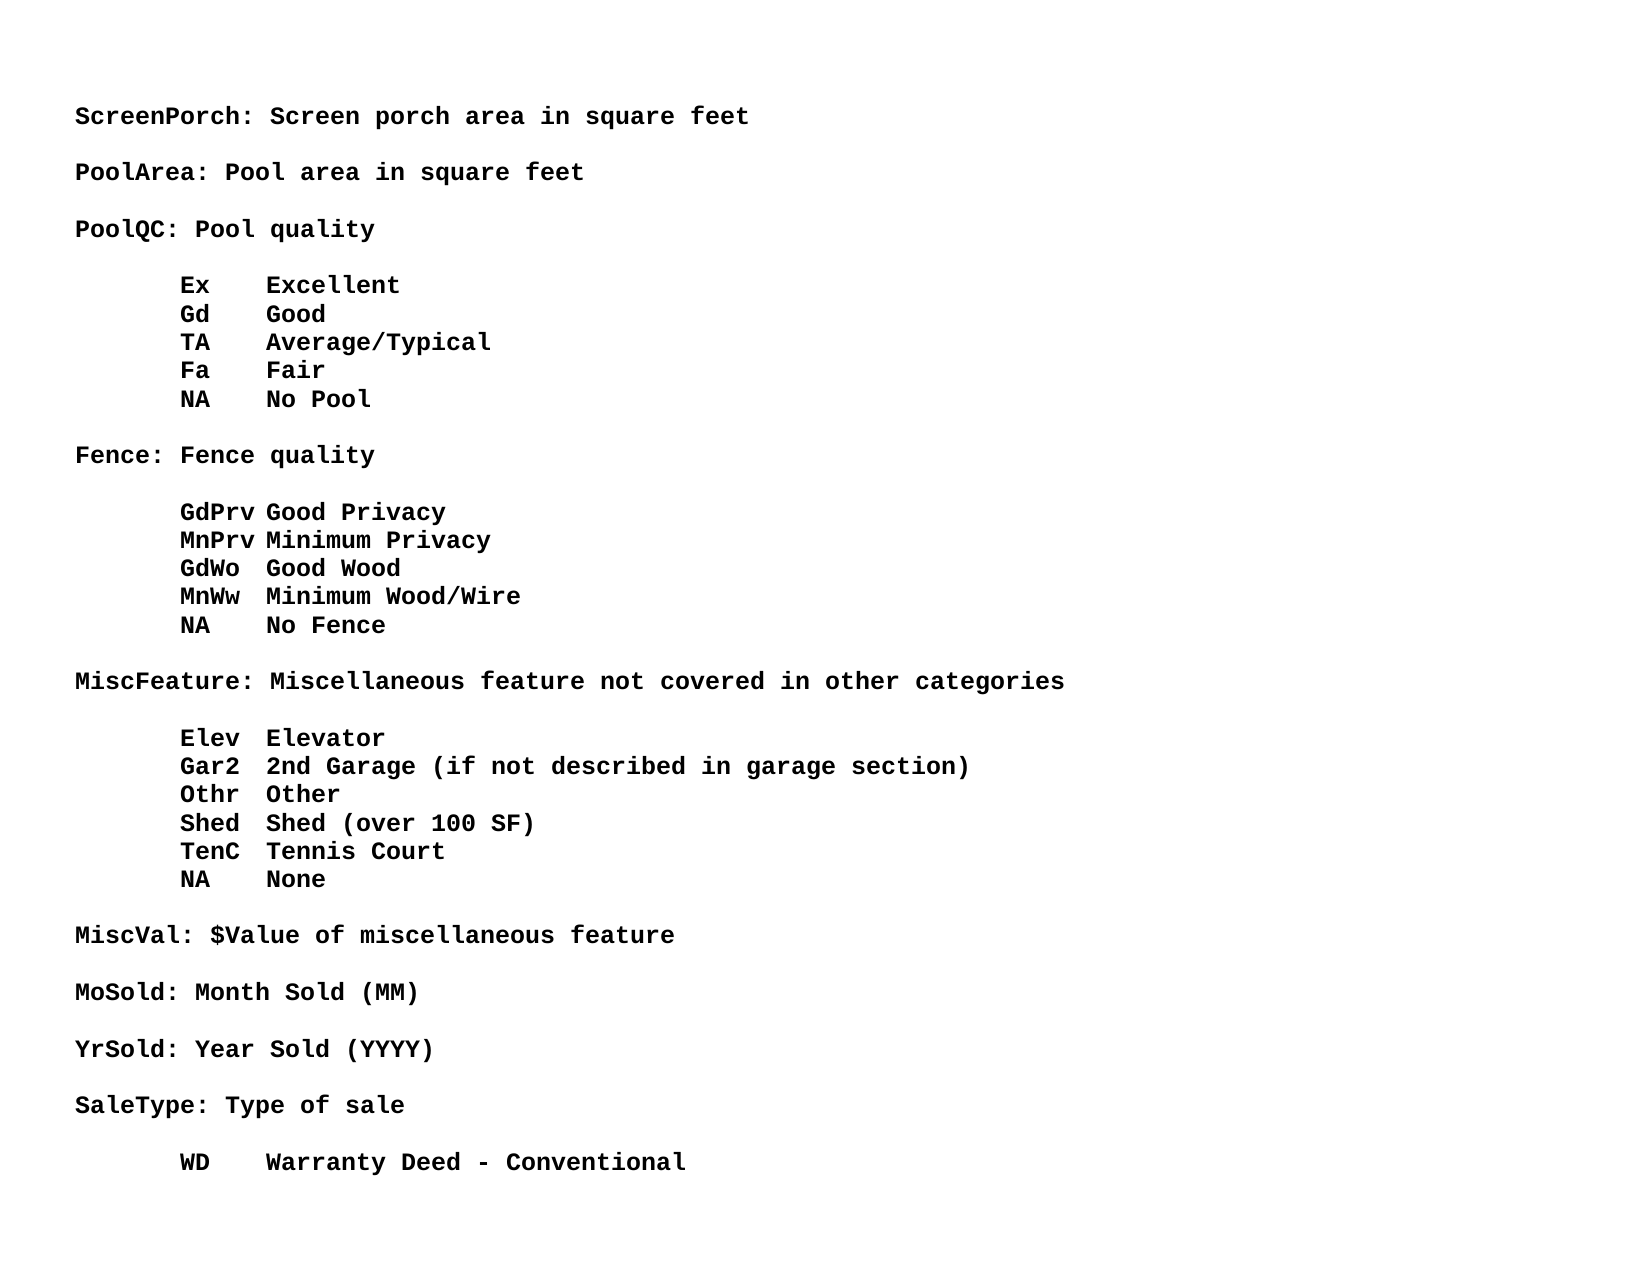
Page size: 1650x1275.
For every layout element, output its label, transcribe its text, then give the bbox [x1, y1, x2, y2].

text Othr Other [75, 782, 1575, 810]
text Gd Good [75, 301, 1575, 330]
text PoolQC: Pool quality [75, 217, 1575, 245]
text ScreenPorch: Screen porch area in square feet [75, 103, 1575, 132]
text PoolArea: Pool area in square feet [75, 160, 1575, 188]
text MnWw Minimum Wood/Wire [75, 584, 1575, 612]
text Ex Excellent [75, 273, 1575, 301]
text GdPrv Good Privacy [75, 499, 1575, 527]
text GdWo Good Wood [75, 556, 1575, 584]
text MnPrv Minimum Privacy [75, 527, 1575, 556]
text MiscFeature: Miscellaneous feature not covered in other categories [75, 669, 1575, 697]
text NA No Fence [75, 612, 1575, 641]
text NA None [75, 867, 1575, 895]
text TenC Tennis Court [75, 838, 1575, 867]
text NA No Pool [75, 386, 1575, 415]
text Fa Fair [75, 358, 1575, 386]
text Shed Shed (over 100 SF) [75, 810, 1575, 838]
text Fence: Fence quality [75, 443, 1575, 471]
text Gar2 2nd Garage (if not described in garage section) [75, 753, 1575, 782]
text TA Average/Typical [75, 330, 1575, 358]
text MiscVal: $Value of miscellaneous feature [75, 923, 1575, 951]
text Elev Elevator [75, 725, 1575, 753]
text WD Warranty Deed - Conventional [75, 1149, 1575, 1178]
text YrSold: Year Sold (YYYY) [75, 1036, 1575, 1065]
text SaleType: Type of sale [75, 1093, 1575, 1121]
text MoSold: Month Sold (MM) [75, 980, 1575, 1008]
